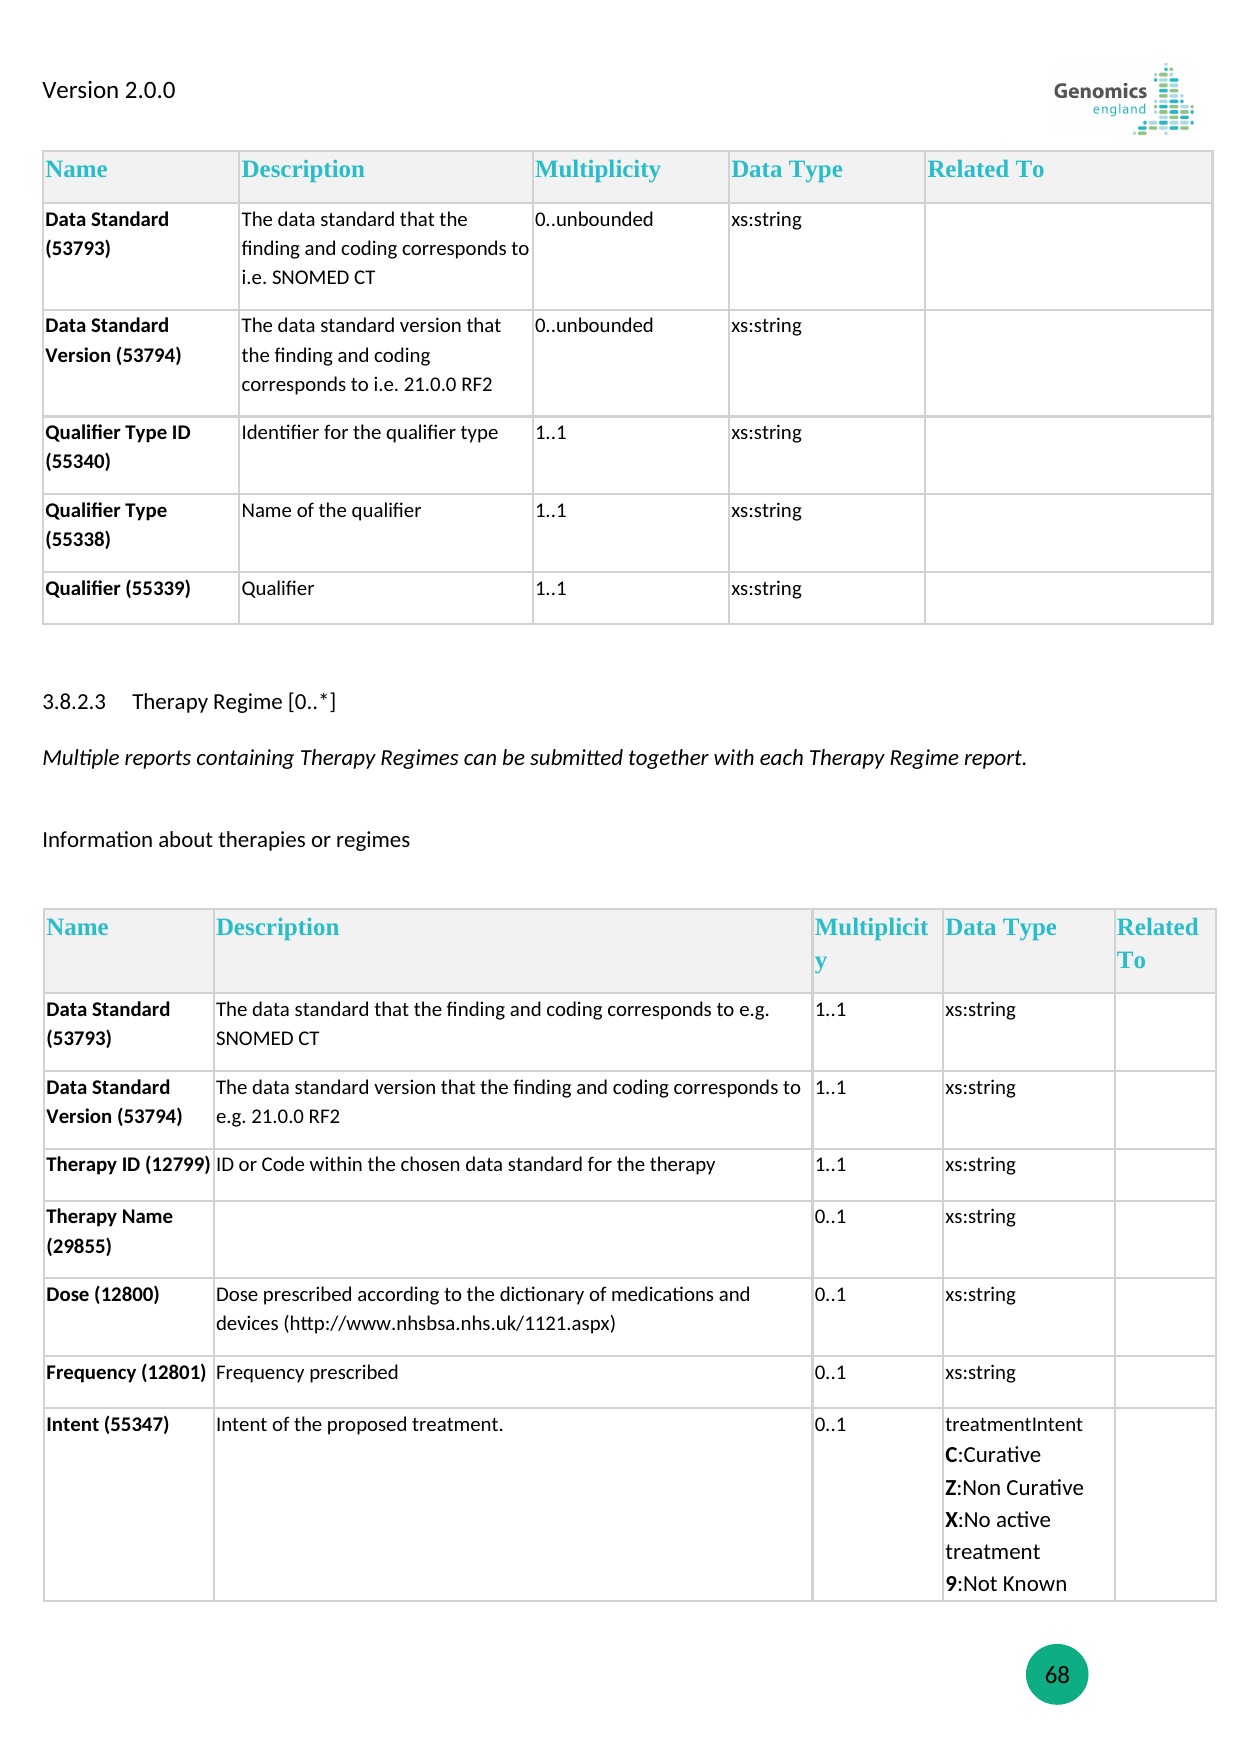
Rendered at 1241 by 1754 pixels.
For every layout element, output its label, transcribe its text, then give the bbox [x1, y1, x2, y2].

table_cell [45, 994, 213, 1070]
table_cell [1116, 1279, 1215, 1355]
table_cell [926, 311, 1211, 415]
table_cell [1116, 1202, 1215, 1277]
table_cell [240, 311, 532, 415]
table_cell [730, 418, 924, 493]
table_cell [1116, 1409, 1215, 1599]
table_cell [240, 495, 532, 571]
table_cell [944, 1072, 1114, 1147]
text Information about therapies or regimes [42, 825, 1211, 853]
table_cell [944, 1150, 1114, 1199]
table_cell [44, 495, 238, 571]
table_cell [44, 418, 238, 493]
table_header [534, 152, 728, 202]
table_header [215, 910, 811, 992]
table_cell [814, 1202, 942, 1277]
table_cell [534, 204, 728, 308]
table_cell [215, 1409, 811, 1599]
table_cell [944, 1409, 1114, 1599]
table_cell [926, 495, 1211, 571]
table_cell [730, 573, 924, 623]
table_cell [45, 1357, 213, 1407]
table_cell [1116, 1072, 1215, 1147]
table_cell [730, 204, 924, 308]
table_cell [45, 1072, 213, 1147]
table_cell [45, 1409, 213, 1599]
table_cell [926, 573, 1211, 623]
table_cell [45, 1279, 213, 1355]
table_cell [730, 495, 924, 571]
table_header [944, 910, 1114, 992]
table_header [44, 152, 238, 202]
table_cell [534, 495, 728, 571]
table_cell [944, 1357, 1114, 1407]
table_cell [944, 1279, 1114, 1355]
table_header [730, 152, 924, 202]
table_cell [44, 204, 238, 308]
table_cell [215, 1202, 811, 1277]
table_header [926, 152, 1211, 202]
subtitle Therapy Regime [0..*] [42, 687, 1211, 715]
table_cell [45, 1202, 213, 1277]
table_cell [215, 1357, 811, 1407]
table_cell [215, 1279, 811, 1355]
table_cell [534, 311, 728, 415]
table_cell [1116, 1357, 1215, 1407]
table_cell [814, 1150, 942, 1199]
picture [1054, 63, 1194, 135]
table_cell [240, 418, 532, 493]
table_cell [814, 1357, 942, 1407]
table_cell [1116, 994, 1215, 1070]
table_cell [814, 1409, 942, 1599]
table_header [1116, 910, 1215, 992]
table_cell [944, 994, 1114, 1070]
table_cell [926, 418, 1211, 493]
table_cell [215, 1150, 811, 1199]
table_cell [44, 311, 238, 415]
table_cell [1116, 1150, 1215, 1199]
text Multiple reports containing Therapy Regimes can be submitted together with each Therapy Regime report. [42, 743, 1211, 771]
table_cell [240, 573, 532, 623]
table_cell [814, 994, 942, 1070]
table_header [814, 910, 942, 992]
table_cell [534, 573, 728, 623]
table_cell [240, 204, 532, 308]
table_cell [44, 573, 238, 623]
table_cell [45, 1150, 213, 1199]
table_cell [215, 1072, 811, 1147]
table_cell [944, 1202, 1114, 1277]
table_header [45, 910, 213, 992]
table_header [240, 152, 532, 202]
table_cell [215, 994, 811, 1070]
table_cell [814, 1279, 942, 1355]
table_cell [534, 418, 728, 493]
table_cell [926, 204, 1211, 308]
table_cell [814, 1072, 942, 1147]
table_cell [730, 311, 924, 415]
